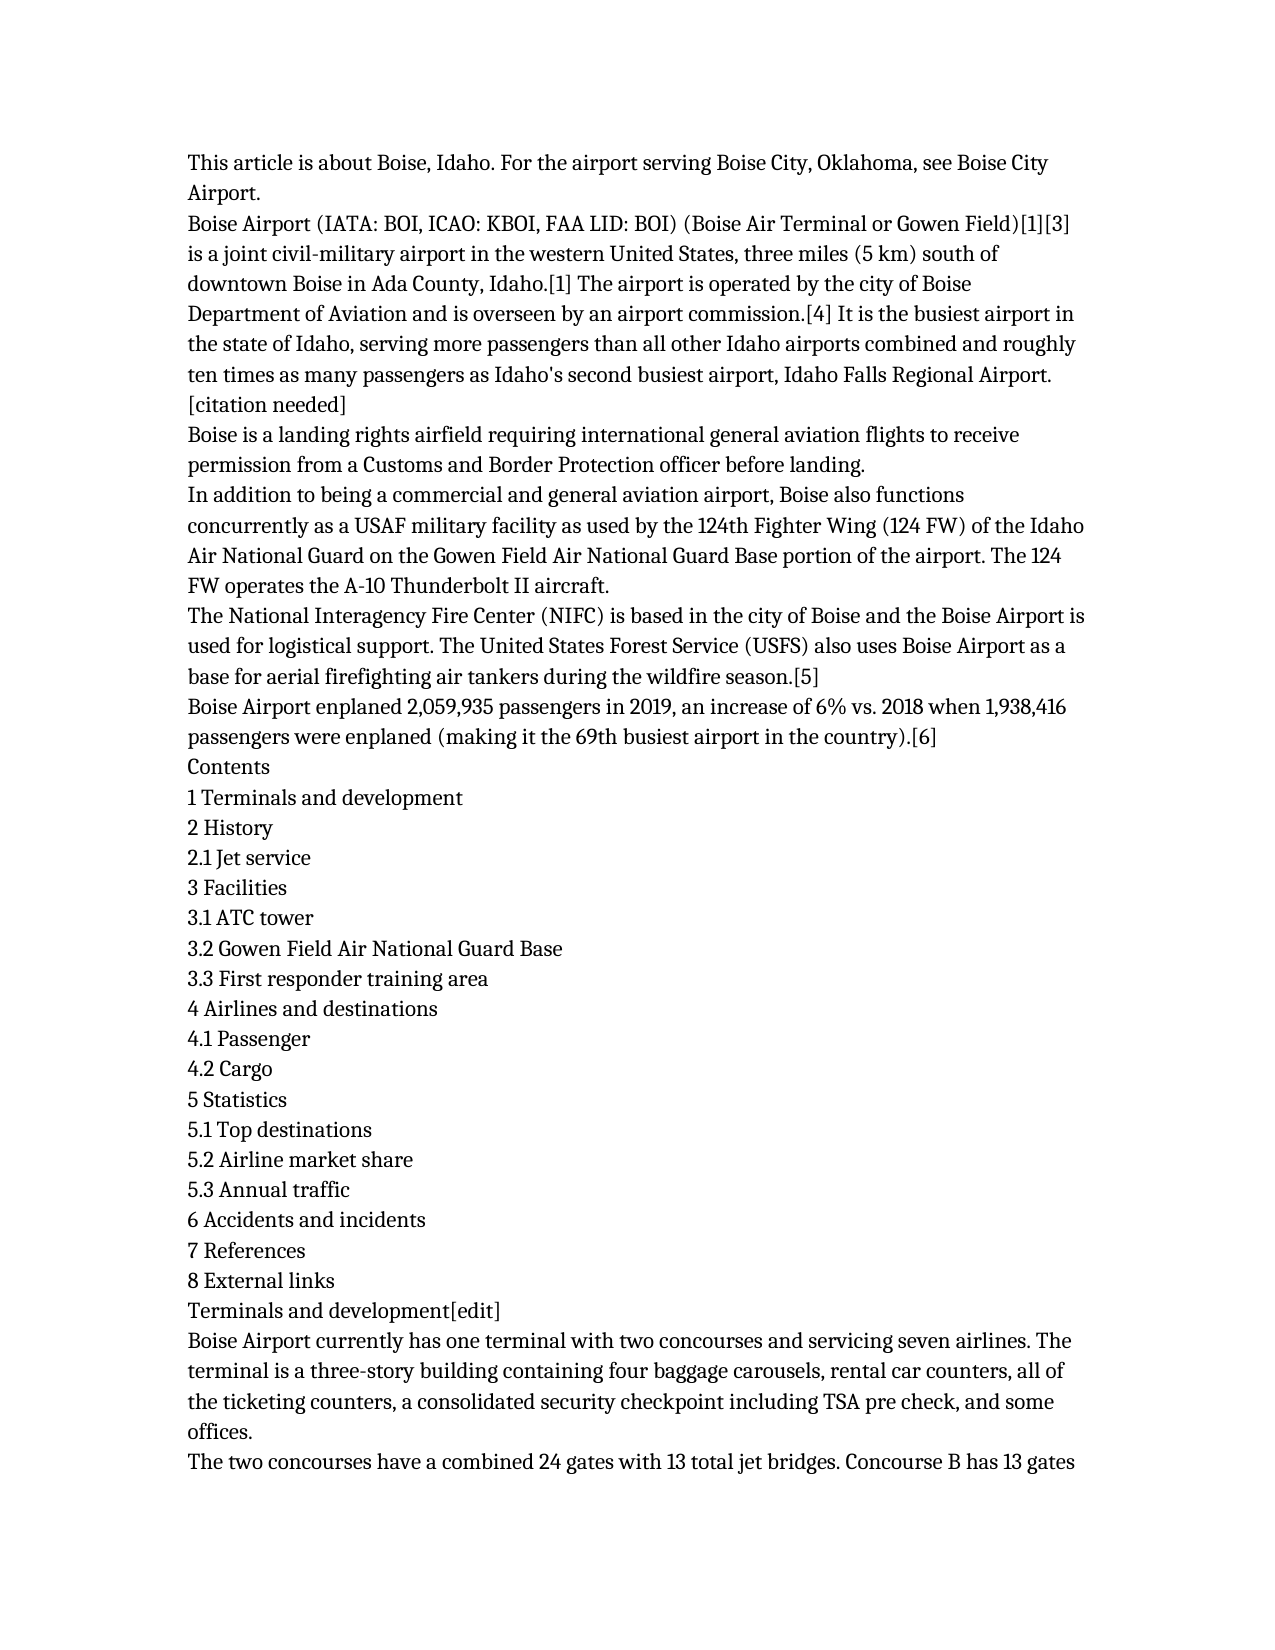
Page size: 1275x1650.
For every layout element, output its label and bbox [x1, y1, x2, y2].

text [187, 150, 1087, 1475]
